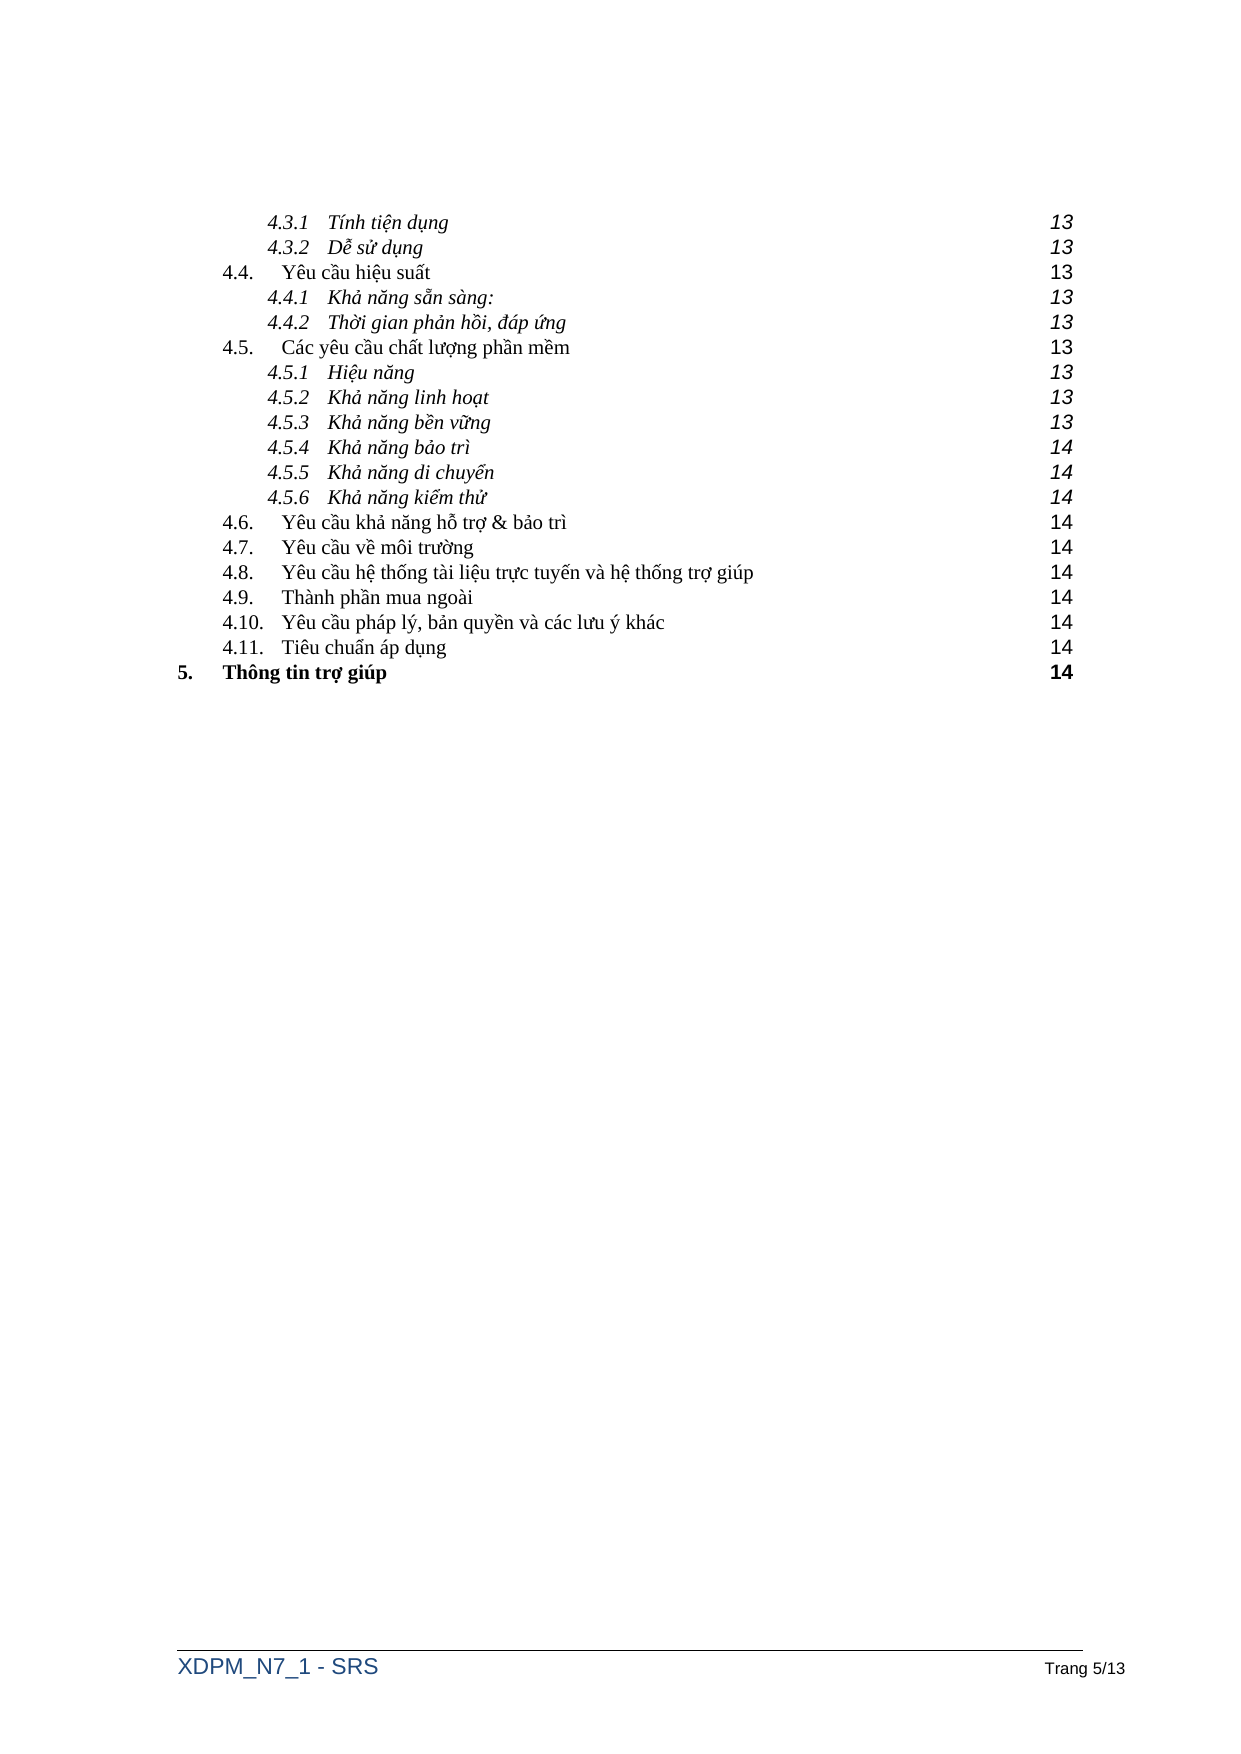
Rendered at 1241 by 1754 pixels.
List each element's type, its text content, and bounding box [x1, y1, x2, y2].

text 4.5.4 Khả năng bảo trì 14 [267, 434, 1083, 459]
text 4.10. Yêu cầu pháp lý, bản quyền và các lưu ý khác 14 [222, 609, 1008, 634]
text 4.5.3 Khả năng bền vững 13 [267, 409, 1083, 434]
text 4.5.5 Khả năng di chuyển 14 [267, 459, 1083, 484]
text 5. Thông tin trợ giúp 14 [177, 659, 1008, 684]
text 4.3.1 Tính tiện dụng 13 [267, 209, 1083, 234]
text 4.6. Yêu cầu khả năng hỗ trợ & bảo trì 14 [222, 509, 1008, 534]
text 4.4.1 Khả năng sẵn sàng: 13 [267, 284, 1083, 309]
text 4.5.1 Hiệu năng 13 [267, 359, 1083, 384]
text 4.3.2 Dễ sử dụng 13 [267, 234, 1083, 259]
text 4.8. Yêu cầu hệ thống tài liệu trực tuyến và hệ thống trợ giúp 14 [222, 559, 1008, 584]
text 4.9. Thành phần mua ngoài 14 [222, 584, 1008, 609]
text 4.5.6 Khả năng kiểm thử 14 [267, 484, 1083, 509]
text 4.5. Các yêu cầu chất lượng phần mềm 13 [222, 334, 1008, 359]
text 4.7. Yêu cầu về môi trường 14 [222, 534, 1008, 559]
text 4.5.2 Khả năng linh hoạt 13 [267, 384, 1083, 409]
text 4.4. Yêu cầu hiệu suất 13 [222, 259, 1008, 284]
text 4.4.2 Thời gian phản hồi, đáp ứng 13 [267, 309, 1083, 334]
text 4.11. Tiêu chuẩn áp dụng 14 [222, 634, 1008, 659]
